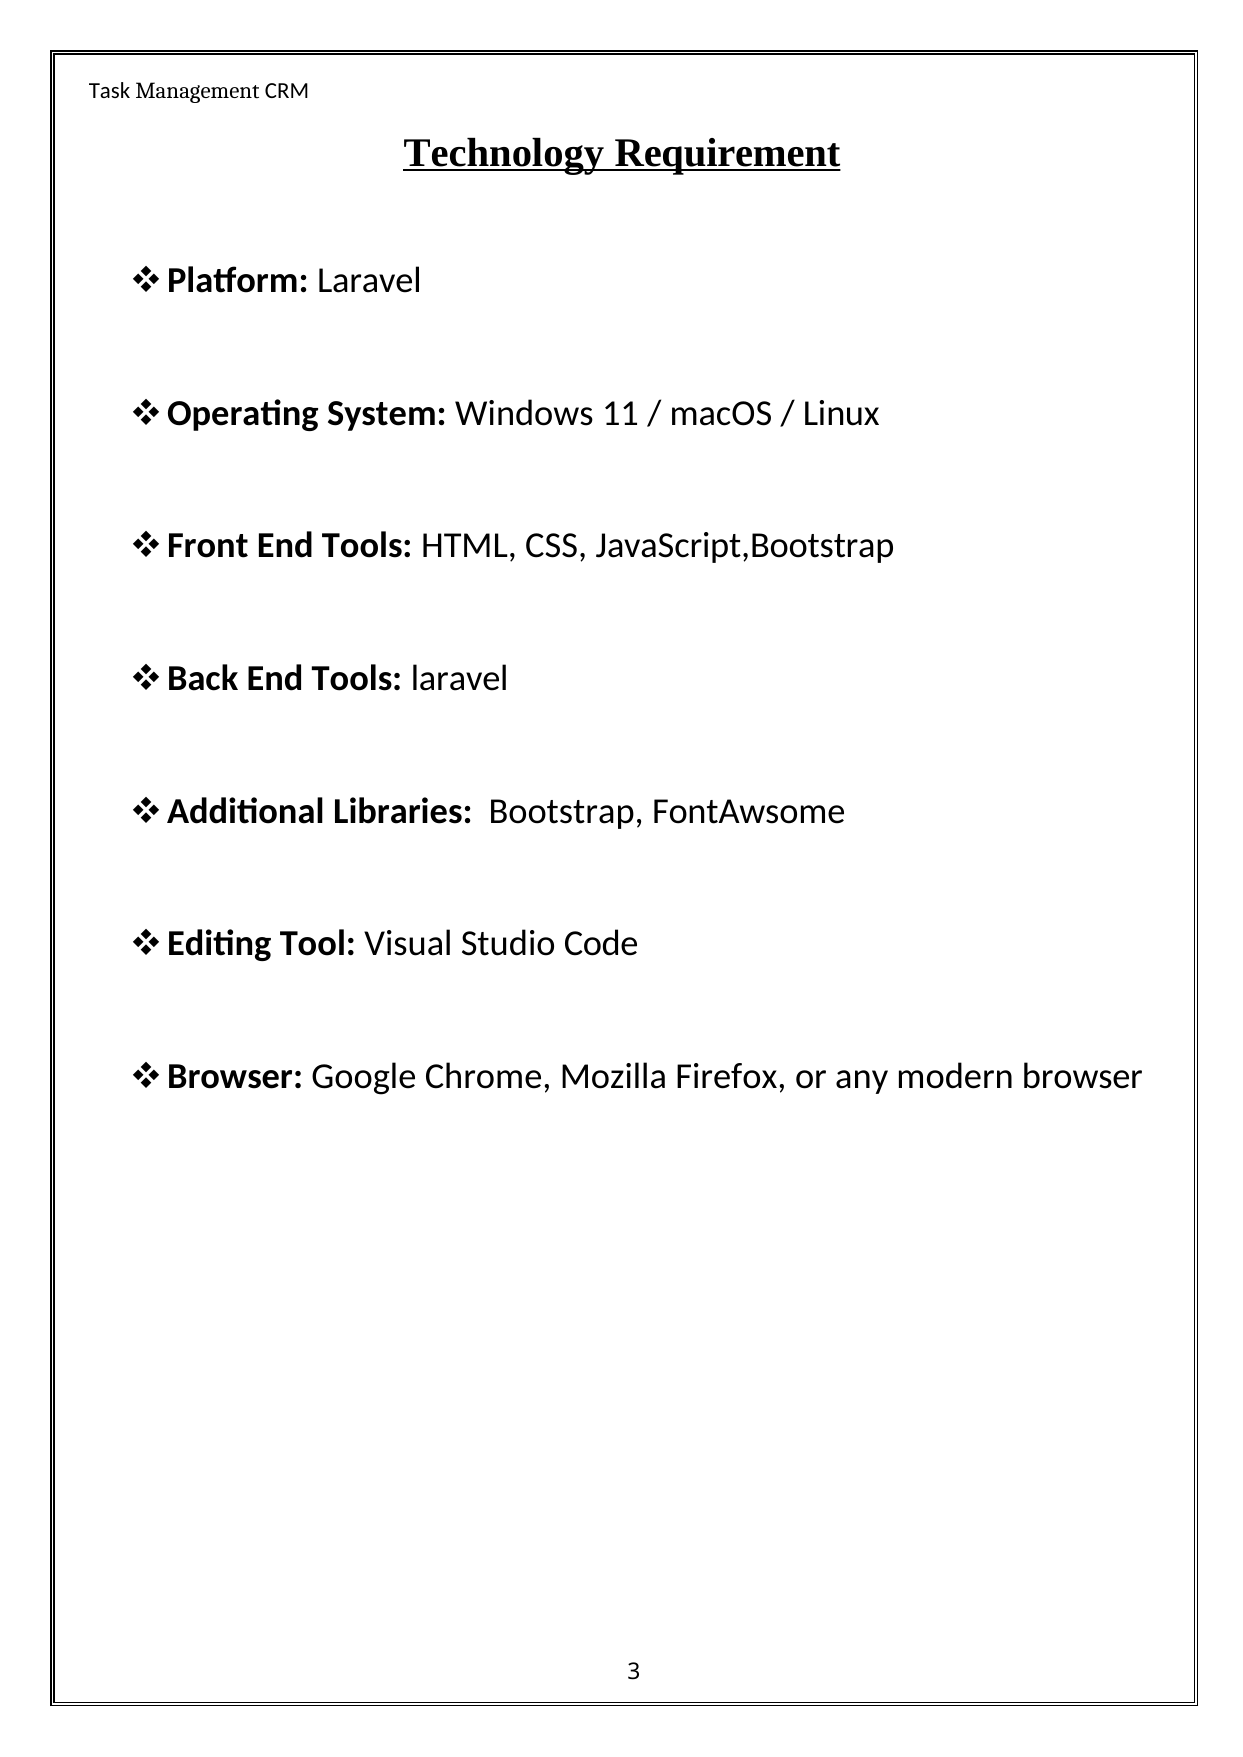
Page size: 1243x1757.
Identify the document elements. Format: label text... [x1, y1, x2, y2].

list Additional Libraries: Bootstrap, FontAwsome [129, 788, 1194, 832]
list Operating System: Windows 11 / macOS / Linux [129, 390, 1194, 434]
list Front End Tools: HTML, CSS, JavaScript,Bootstrap [129, 522, 1194, 567]
text Technology Requirement [147, 129, 1097, 176]
list Platform: Laravel [129, 257, 1194, 302]
list Back End Tools: laravel [129, 655, 1194, 700]
list Browser: Google Chrome, Mozilla Firefox, or any modern browser [129, 1053, 1194, 1097]
list Editing Tool: Visual Studio Code [129, 920, 1194, 965]
